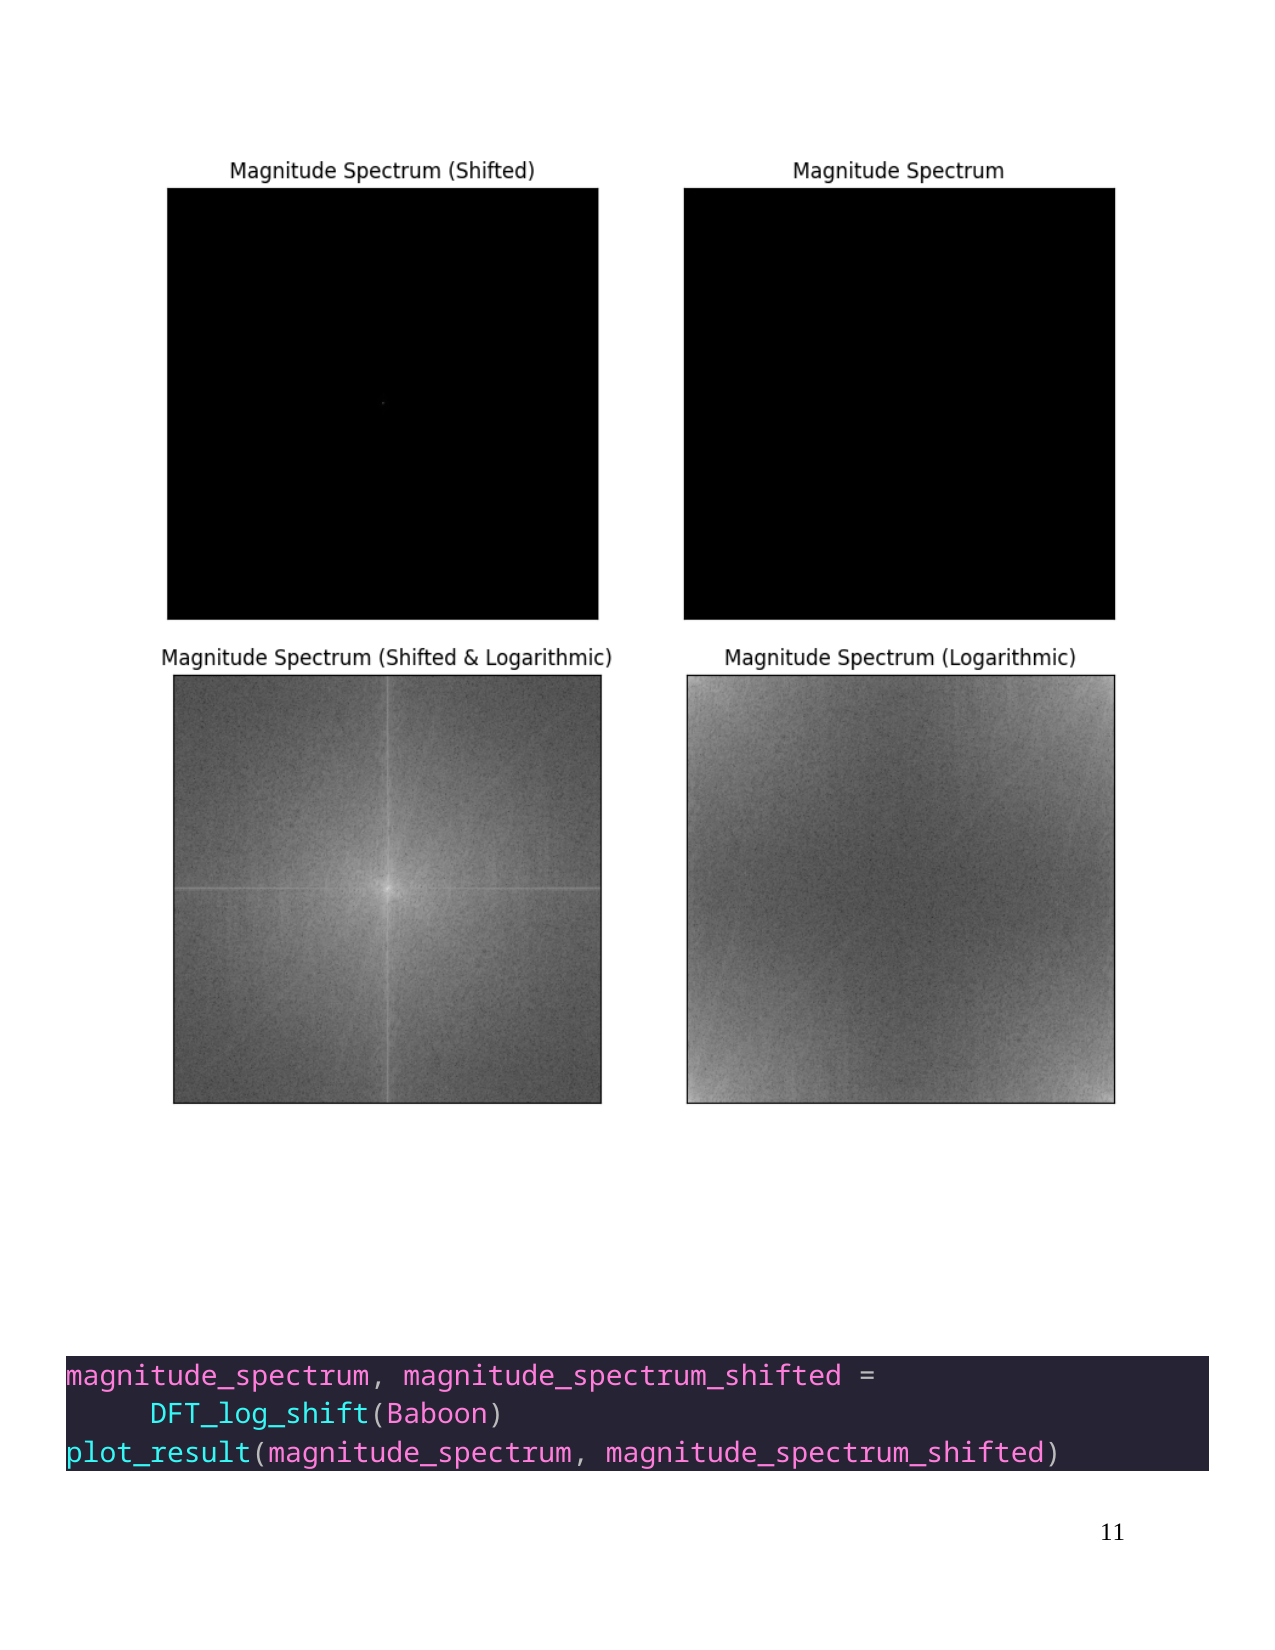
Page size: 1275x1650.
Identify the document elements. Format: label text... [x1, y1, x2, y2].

text plot_result(magnitude_spectrum, magnitude_spectrum_shifted) [66, 1432, 1209, 1471]
picture [150, 150, 1125, 1121]
text magnitude_spectrum, magnitude_spectrum_shifted = DFT_log_shift(Baboon) [66, 1356, 1209, 1432]
